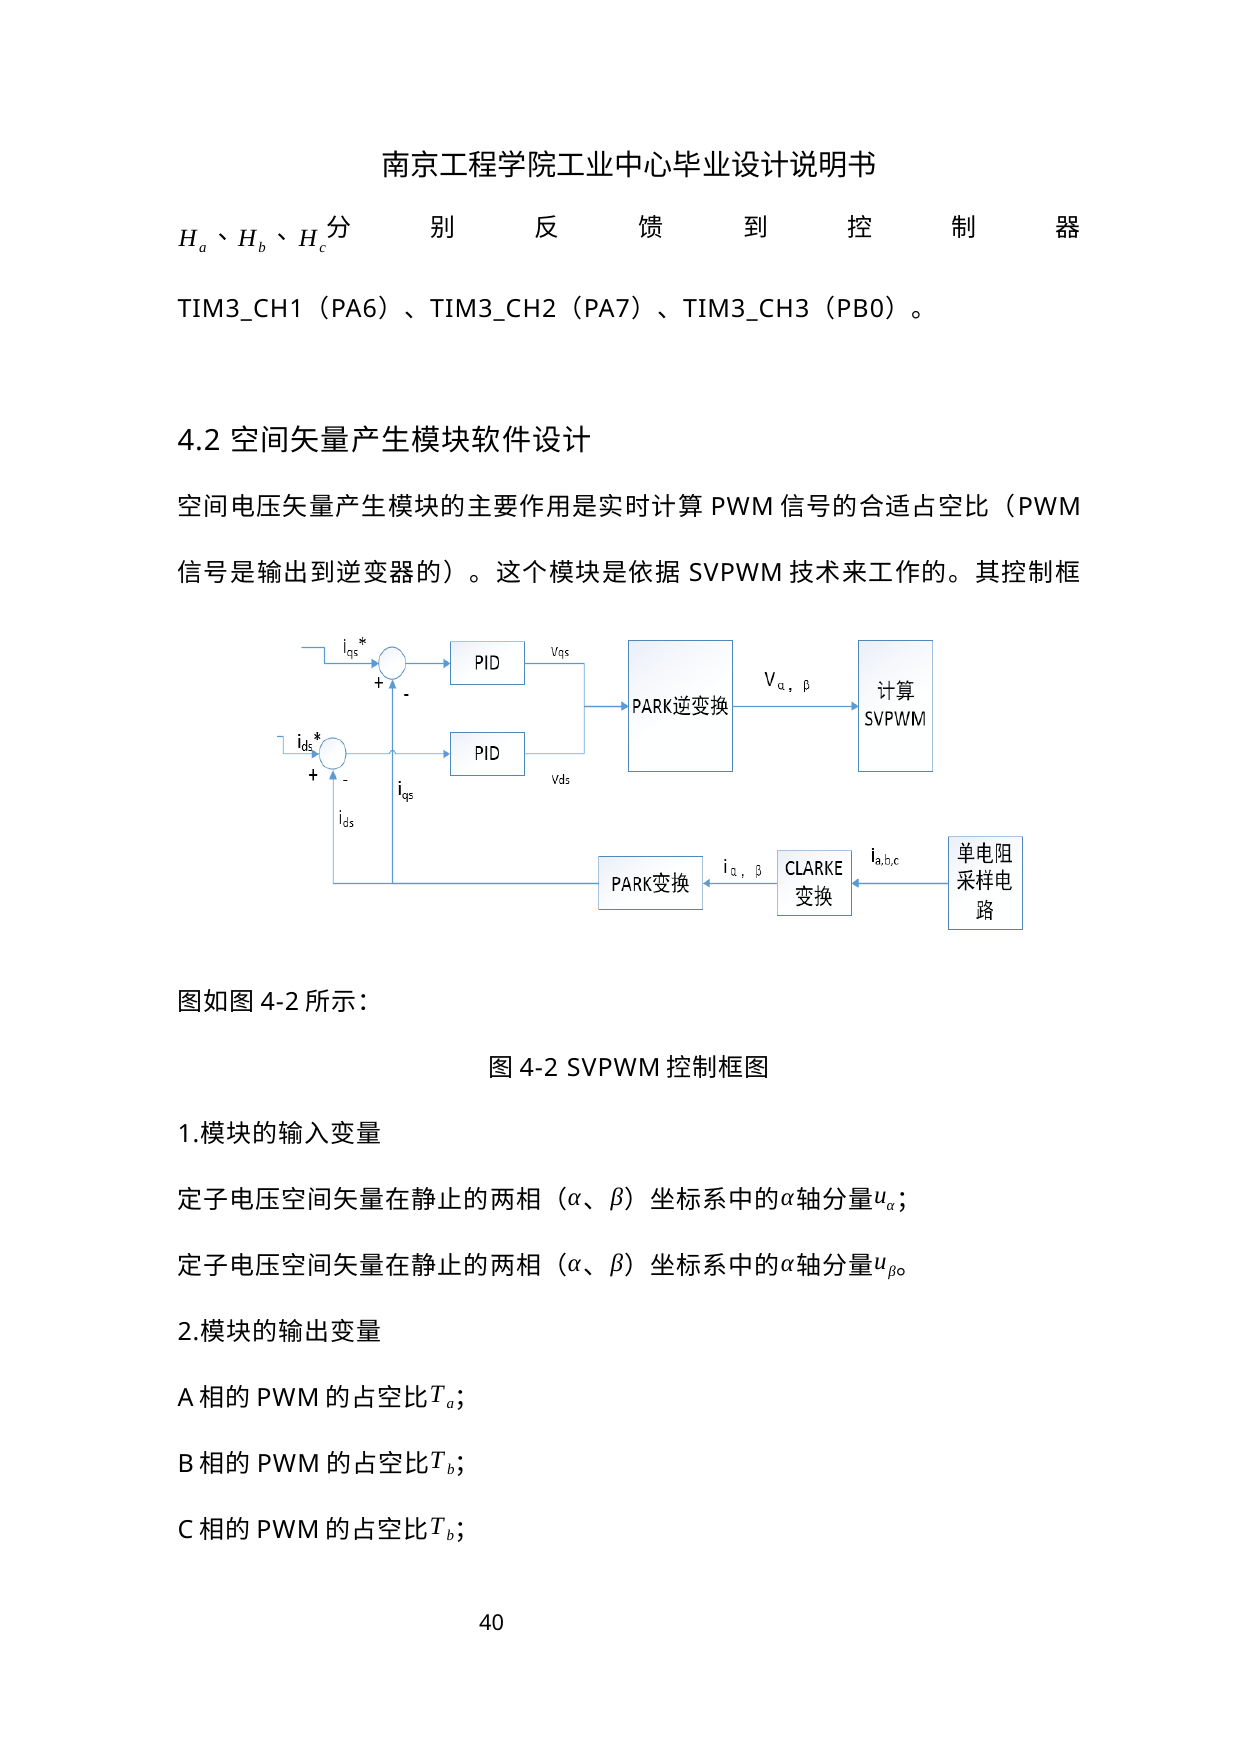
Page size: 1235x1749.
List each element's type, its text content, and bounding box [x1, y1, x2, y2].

text A相的PWM的占空比； [177, 1363, 1081, 1429]
text 定子电压空间矢量在静止的两相（、）坐标系中的轴分量。 [177, 1231, 1081, 1297]
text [177, 207, 1081, 339]
text 定子电压空间矢量在静止的两相（、）坐标系中的轴分量； [177, 1165, 1081, 1231]
text B相的PWM的占空比； [177, 1429, 1081, 1495]
text 4.2 空间矢量产生模块软件设计 [177, 405, 1081, 471]
text C相的PWM的占空比； [177, 1495, 1081, 1561]
text 1.模块的输入变量 [177, 1099, 1081, 1165]
text 2.模块的输出变量 [177, 1297, 1081, 1363]
text 图4-2 SVPWM控制框图 [177, 1033, 1081, 1099]
picture [277, 614, 1035, 948]
